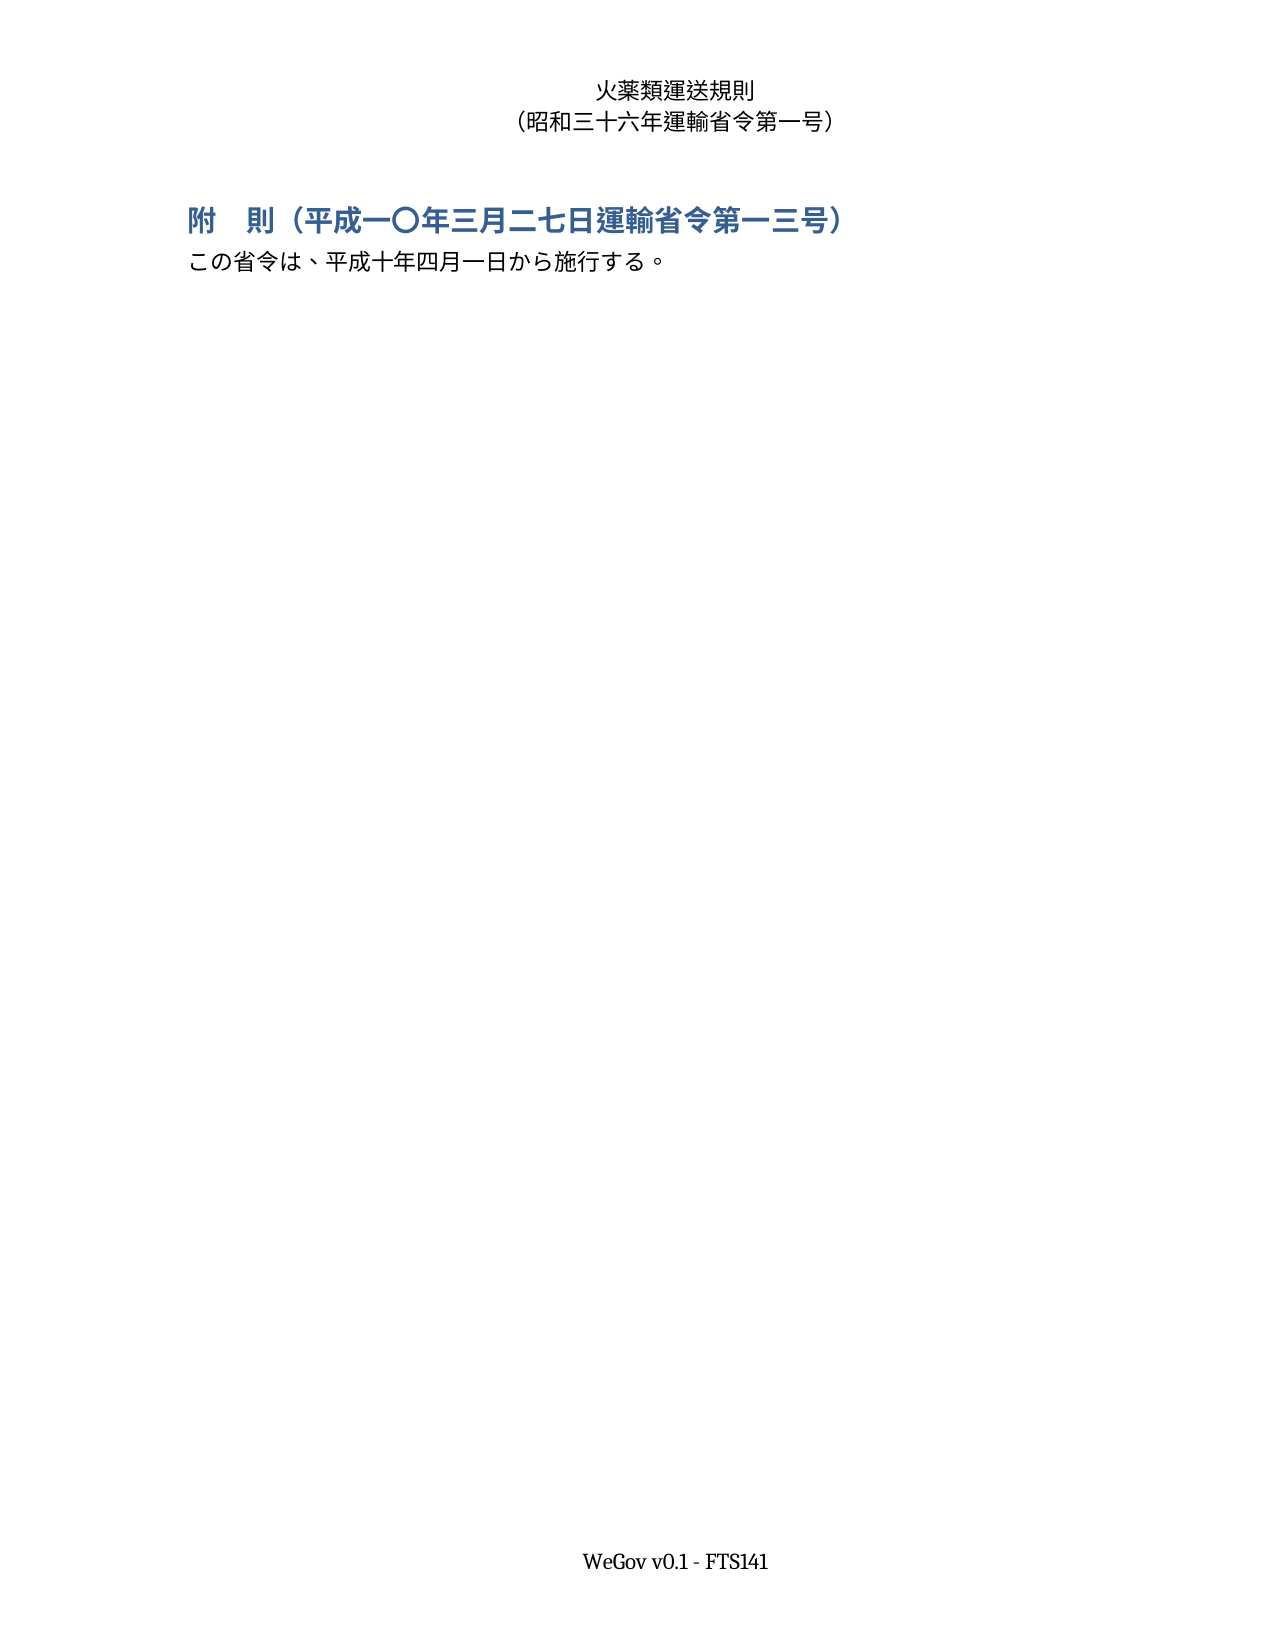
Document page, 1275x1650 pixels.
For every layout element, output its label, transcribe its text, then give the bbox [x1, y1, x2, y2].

text この省令は、平成十年四月一日から施行する。 [187, 246, 1087, 277]
subtitle 附 則（平成一〇年三月二七日運輸省令第一三号） [187, 200, 1087, 240]
